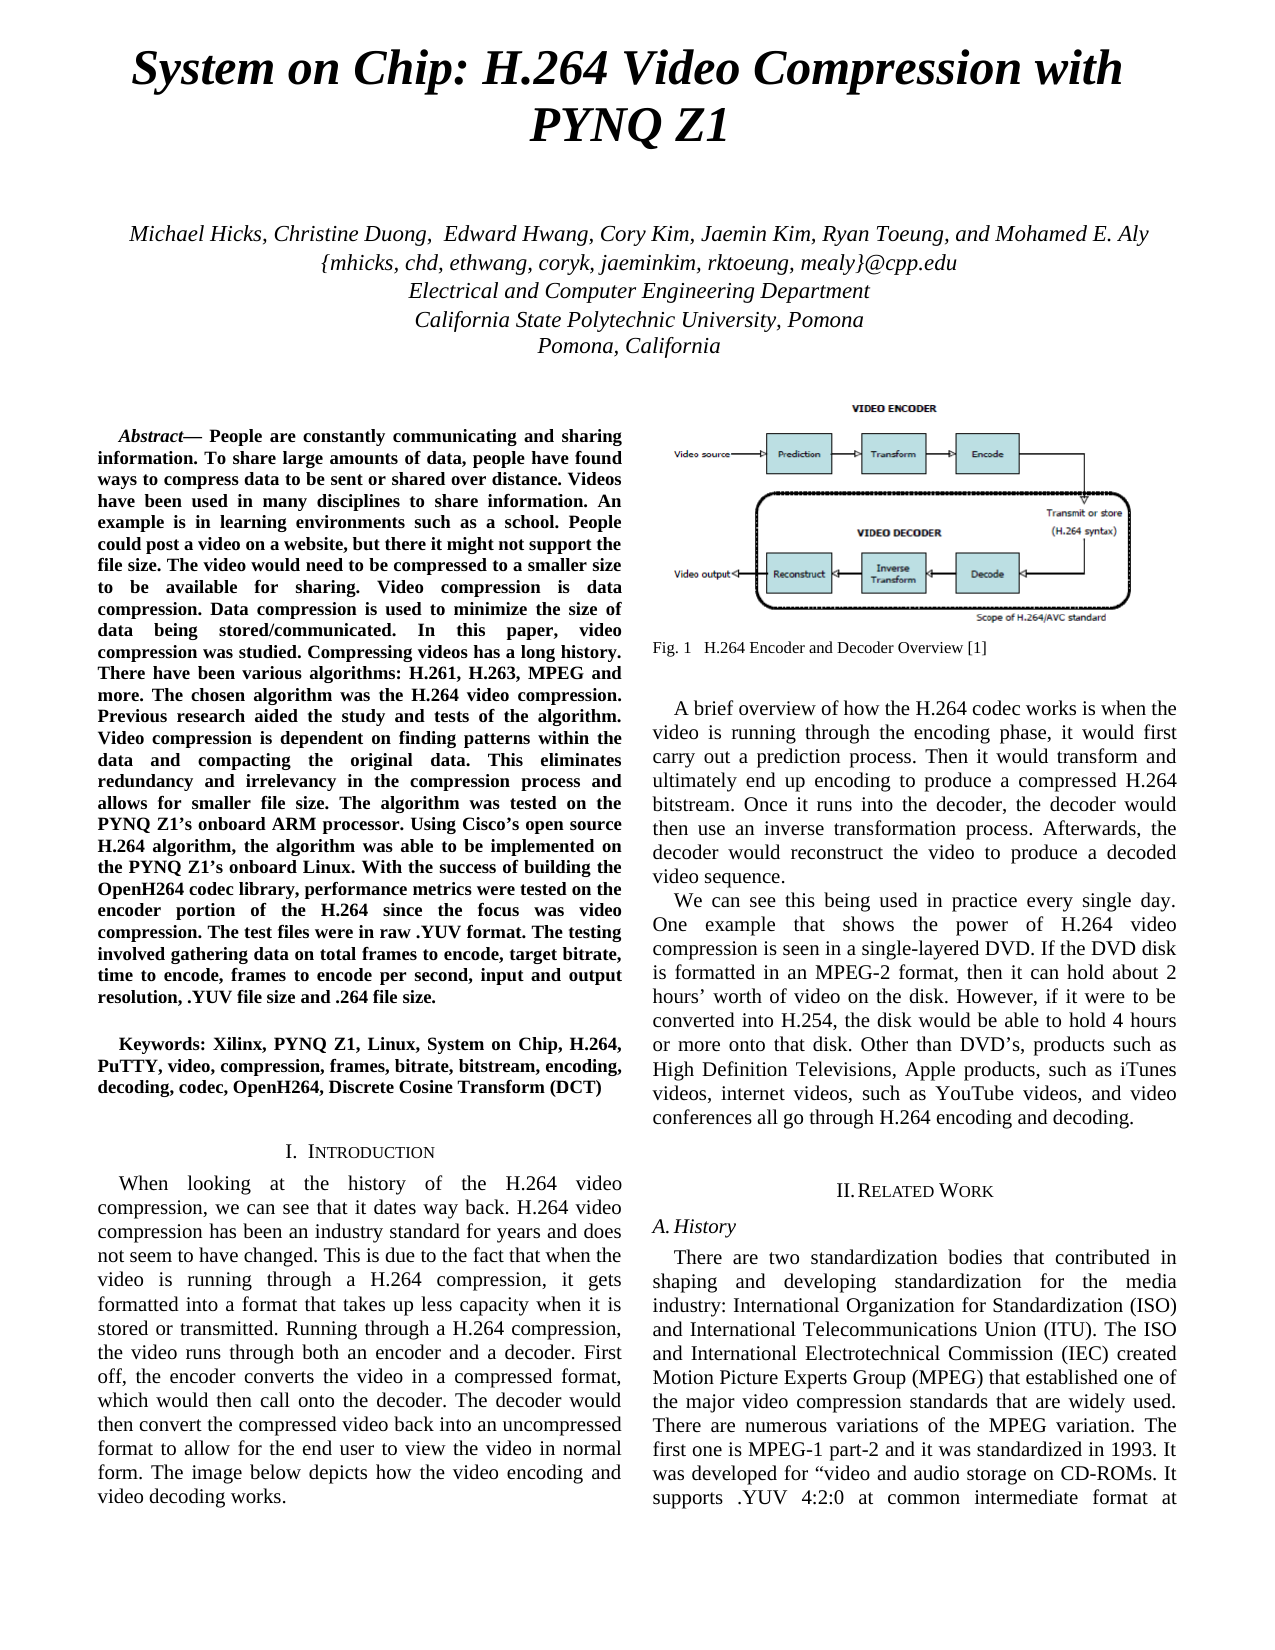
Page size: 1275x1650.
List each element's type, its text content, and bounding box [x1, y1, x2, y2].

text Michael Hicks, Christine Duong, Edward Hwang, Cory Kim, Jaemin Kim, Ryan Toeung, and Mohamed E. Aly [97, 221, 1163, 247]
text Electrical and Computer Engineering Department [97, 277, 1163, 304]
text Keywords: Xilinx, PYNQ Z1, Linux, System on Chip, H.264, PuTTY, video, compression, frames, bitrate, bitstream, encoding, decoding, codec, OpenH264, Discrete Cosine Transform (DCT) [97, 1033, 622, 1098]
text System on Chip: H.264 Video Compression with PYNQ Z1 [97, 37, 1163, 152]
text California State Polytechnic University, Pomona [97, 306, 1163, 332]
picture [673, 402, 1181, 638]
subtitle History [652, 1214, 1177, 1238]
text {mhicks, chd, ethwang, coryk, jaeminkim, rktoeung, mealy}@cpp.edu [97, 249, 1163, 275]
text When looking at the history of the H.264 video compression, we can see that it dates way back. H.264 video compression has been an industry standard for years and does not seem to have changed. This is due to the fact that when the video is running through a H.264 compression, it gets formatted into a format that takes up less capacity when it is stored or transmitted. Running through a H.264 compression, the video runs through both an encoder and a decoder. First off, the encoder converts the video in a compressed format, which would then call onto the decoder. The decoder would then convert the compressed video back into an uncompressed format to allow for the end user to view the video in normal form. The image below depicts how the video encoding and video decoding works. [97, 1171, 622, 1508]
text Abstract— People are constantly communicating and sharing information. To share large amounts of data, people have found ways to compress data to be sent or shared over distance. Videos have been used in many disciplines to share information. An example is in learning environments such as a school. People could post a video on a website, but there it might not support the file size. The video would need to be compressed to a smaller size to be available for sharing. Video compression is data compression. Data compression is used to minimize the size of data being stored/communicated. In this paper, video compression was studied. Compressing videos has a long history. There have been various algorithms: H.261, H.263, MPEG and more. The chosen algorithm was the H.264 video compression. Previous research aided the study and tests of the algorithm. Video compression is dependent on finding patterns within the data and compacting the original data. This eliminates redundancy and irrelevancy in the compression process and allows for smaller file size. The algorithm was tested on the PYNQ Z1’s onboard ARM processor. Using Cisco’s open source H.264 algorithm, the algorithm was able to be implemented on the PYNQ Z1’s onboard Linux. With the success of building the OpenH264 codec library, performance metrics were tested on the encoder portion of the H.264 since the focus was video compression. The test files were in raw .YUV format. The testing involved gathering data on total frames to encode, target bitrate, time to encode, frames to encode per second, input and output resolution, .YUV file size and .264 file size. [97, 425, 622, 1007]
subtitle Related Work [652, 1178, 1177, 1202]
text Pomona, California [97, 332, 1163, 358]
subtitle Introduction [97, 1139, 622, 1163]
text A brief overview of how the H.264 codec works is when the video is running through the encoding phase, it would first carry out a prediction process. Then it would transform and ultimately end up encoding to produce a compressed H.264 bitstream. Once it runs into the decoder, the decoder would then use an inverse transformation process. Afterwards, the decoder would reconstruct the video to produce a decoded video sequence. [652, 696, 1177, 888]
text We can see this being used in practice every single day. One example that shows the power of H.264 video compression is seen in a single-layered DVD. If the DVD disk is formatted in an MPEG-2 format, then it can hold about 2 hours’ worth of video on the disk. However, if it were to be converted into H.254, the disk would be able to hold 4 hours or more onto that disk. Other than DVD’s, products such as High Definition Televisions, Apple products, such as iTunes videos, internet videos, such as YouTube videos, and video conferences all go through H.264 encoding and decoding. [652, 888, 1177, 1129]
